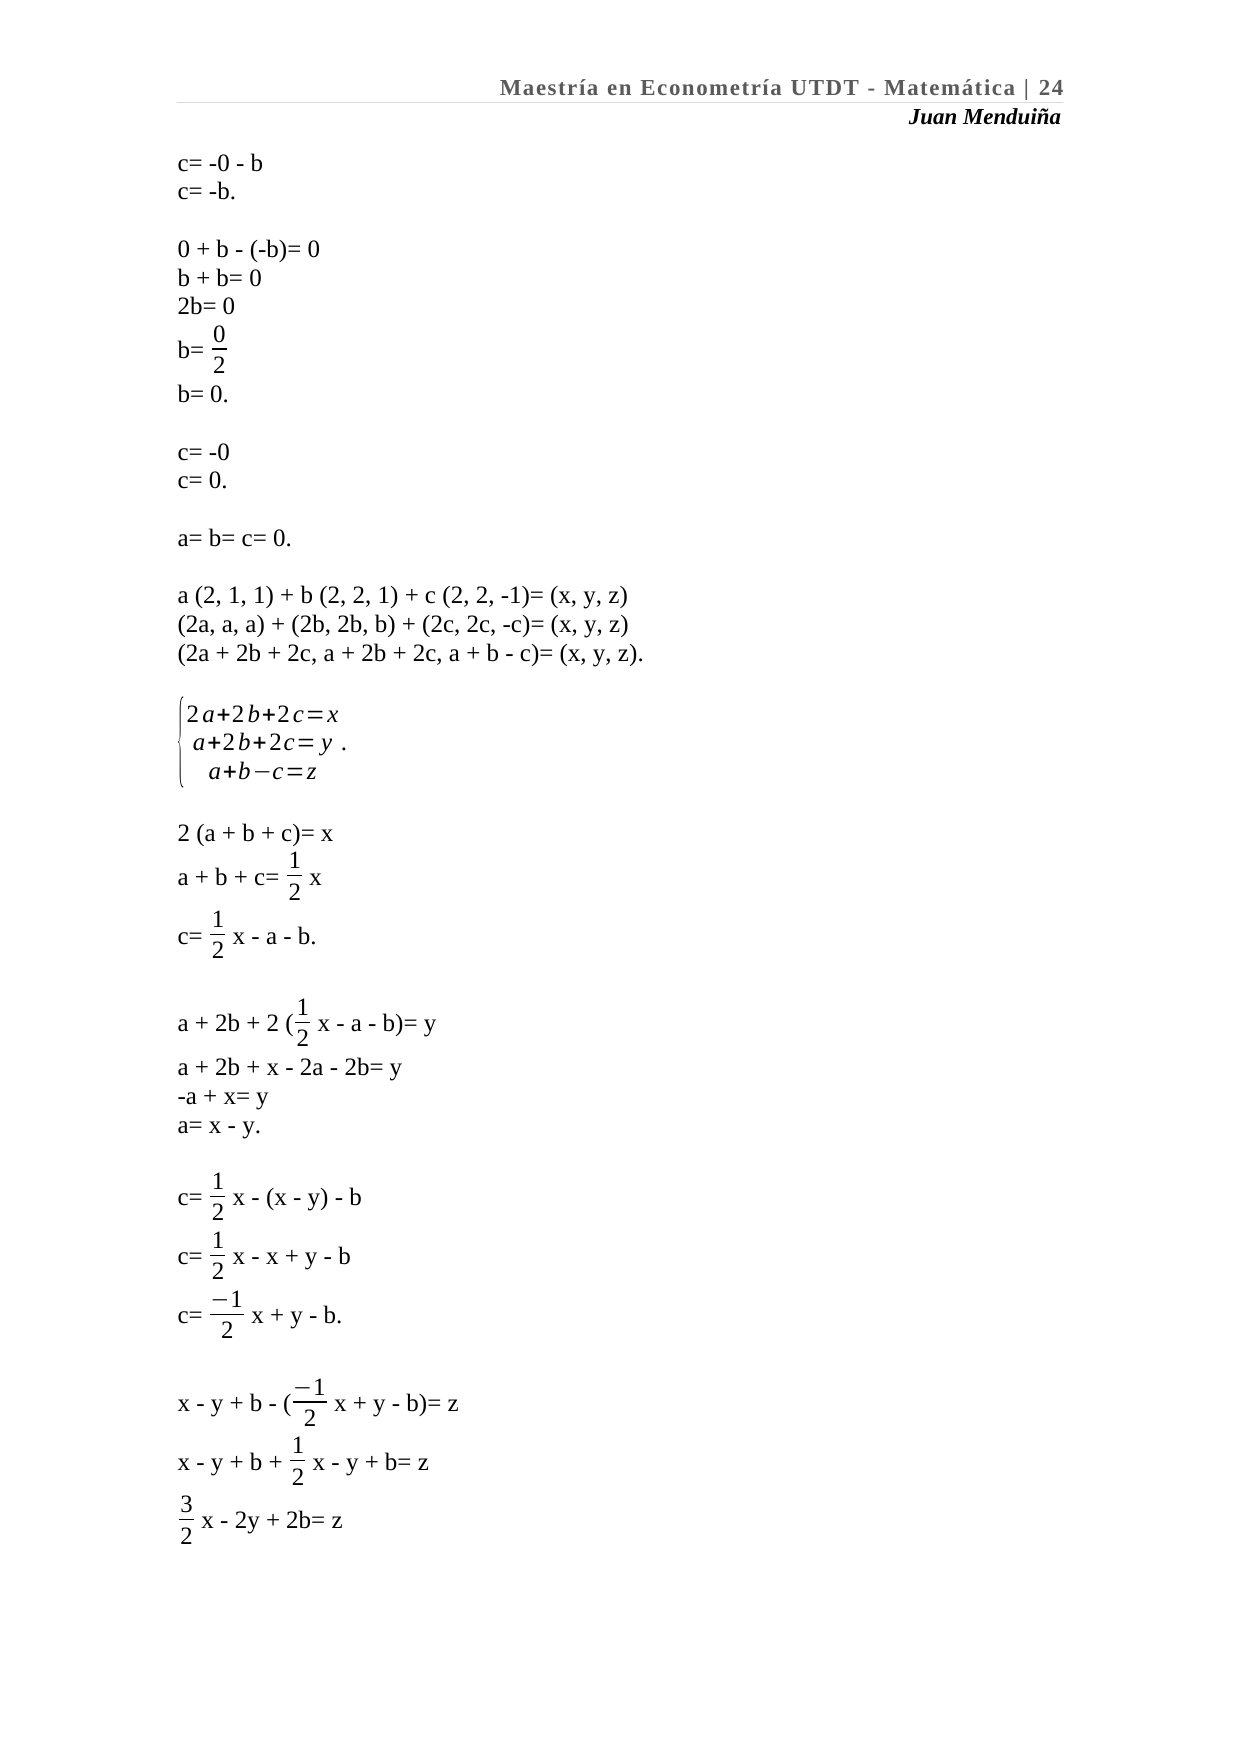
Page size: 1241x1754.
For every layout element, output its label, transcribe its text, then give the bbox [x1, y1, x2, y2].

text 2b= 0 [177, 291, 1063, 320]
text x - 2y + 2b= z [177, 1491, 1063, 1550]
text c= -0 - b [177, 148, 1063, 176]
text b= [177, 320, 1063, 379]
text 0 + b - (-b)= 0 [177, 234, 1063, 263]
text (2a, a, a) + (2b, 2b, b) + (2c, 2c, -c)= (x, y, z) [177, 609, 1063, 638]
text x - y + b + x - y + b= z [177, 1432, 1063, 1491]
text . [177, 695, 1063, 789]
text a + 2b + x - 2a - 2b= y [177, 1052, 1063, 1081]
text 2 (a + b + c)= x [177, 818, 1063, 847]
text c= 0. [177, 465, 1063, 494]
text a= b= c= 0. [177, 523, 1063, 552]
text b + b= 0 [177, 263, 1063, 291]
text a + b + c= x [177, 847, 1063, 906]
text a (2, 1, 1) + b (2, 2, 1) + c (2, 2, -1)= (x, y, z) [177, 580, 1063, 609]
text x - y + b - ( x + y - b)= z [177, 1373, 1063, 1432]
text b= 0. [177, 379, 1063, 408]
text c= x + y - b. [177, 1285, 1063, 1344]
text c= x - (x - y) - b [177, 1167, 1063, 1226]
text a= x - y. [177, 1110, 1063, 1139]
text a + 2b + 2 ( x - a - b)= y [177, 993, 1063, 1052]
text (2a + 2b + 2c, a + 2b + 2c, a + b - c)= (x, y, z). [177, 638, 1063, 667]
text c= -b. [177, 176, 1063, 205]
text c= x - x + y - b [177, 1226, 1063, 1285]
text c= -0 [177, 437, 1063, 465]
text -a + x= y [177, 1081, 1063, 1110]
text c= x - a - b. [177, 906, 1063, 965]
